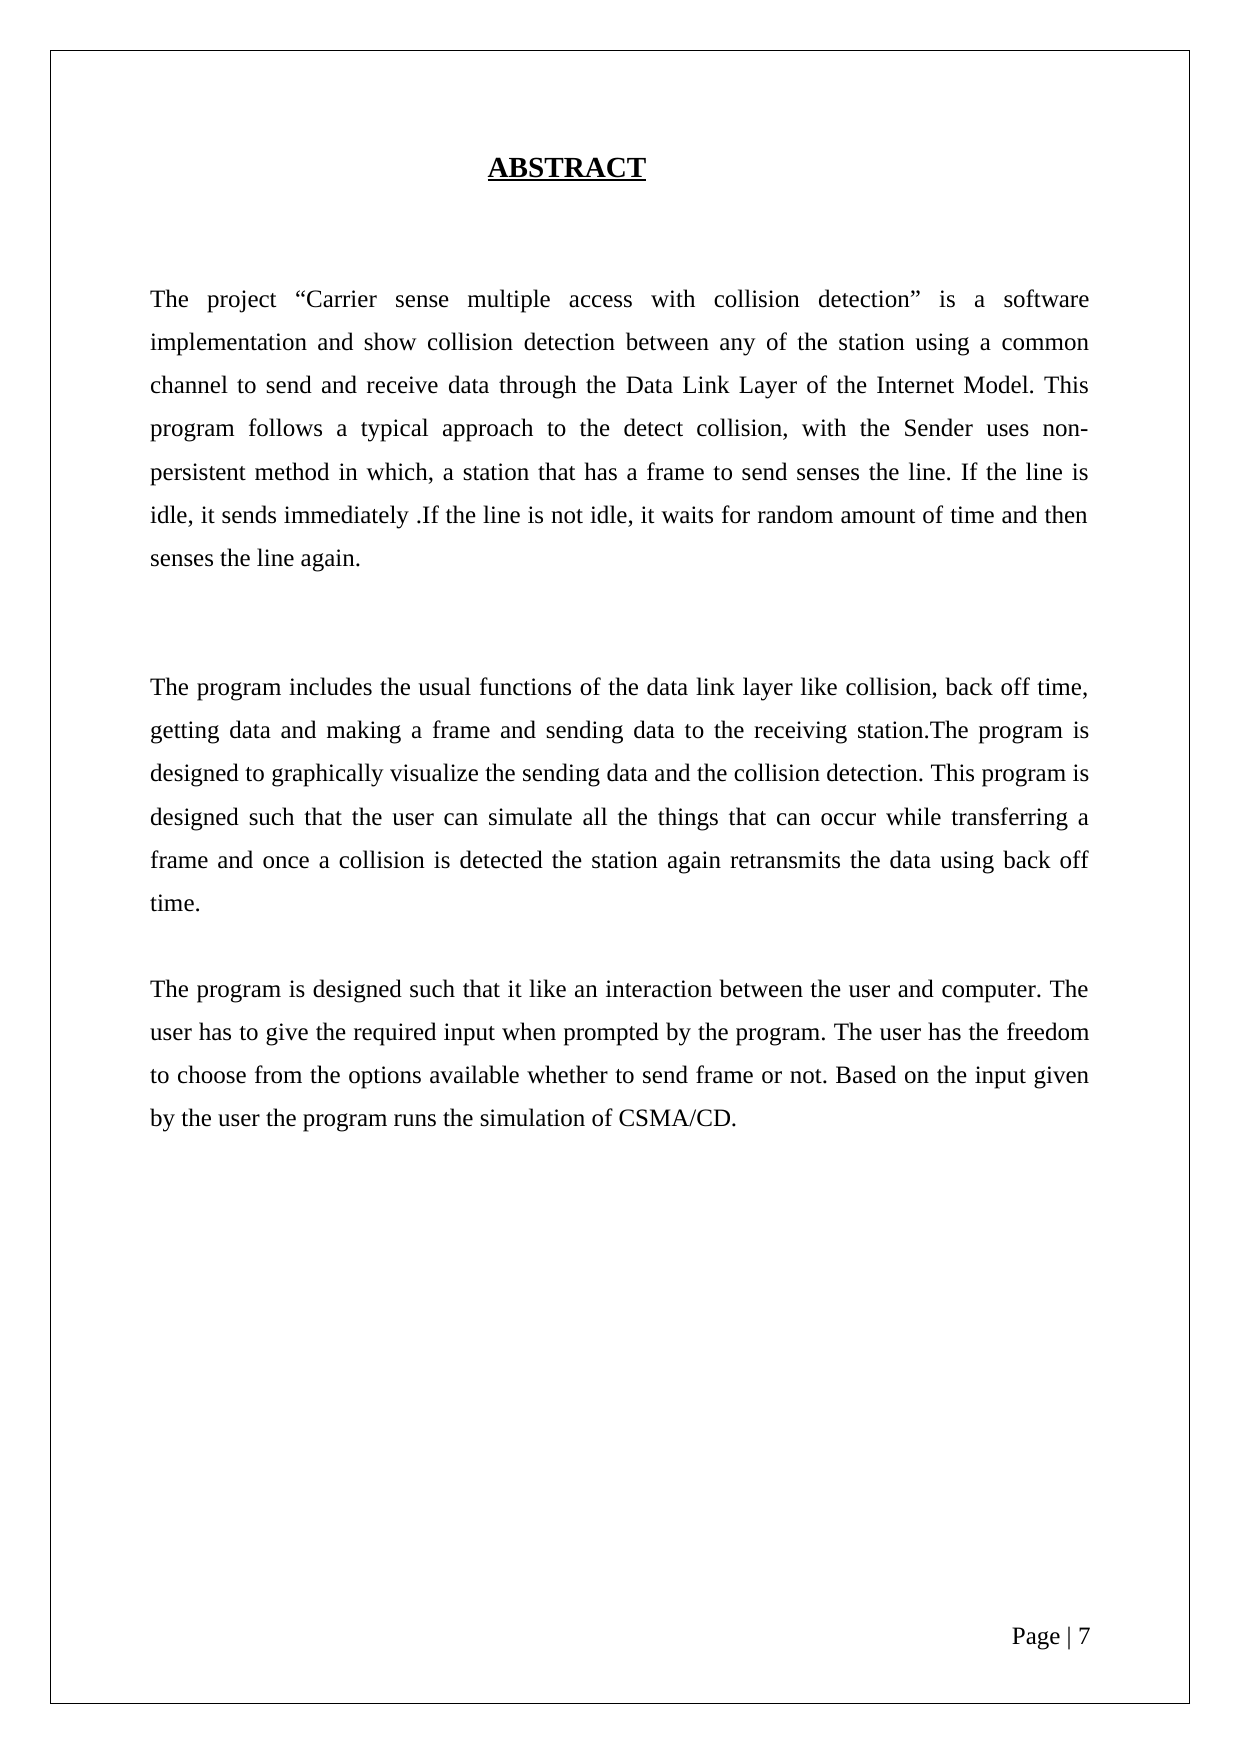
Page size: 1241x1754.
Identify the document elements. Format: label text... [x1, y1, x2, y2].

text The program includes the usual functions of the data link layer like collision, back off time, getting data and making a frame and sending data to the receiving station.The program is designed to graphically visualize the sending data and the collision detection. This program is designed such that the user can simulate all the things that can occur while transferring a frame and once a collision is detected the station again retransmits the data using back off time. [150, 672, 1090, 917]
text The project “Carrier sense multiple access with collision detection” is a software implementation and show collision detection between any of the station using a common channel to send and receive data through the Data Link Layer of the Internet Model. This program follows a typical approach to the detect collision, with the Sender uses non-persistent method in which, a station that has a frame to send senses the line. If the line is idle, it sends immediately .If the line is not idle, it waits for random amount of time and then senses the line again. [150, 284, 1090, 572]
text ABSTRACT [150, 150, 1090, 183]
text The program is designed such that it like an interaction between the user and computer. The user has to give the required input when prompted by the program. The user has the freedom to choose from the options available whether to send frame or not. Based on the input given by the user the program runs the simulation of CSMA/CD. [150, 974, 1090, 1132]
